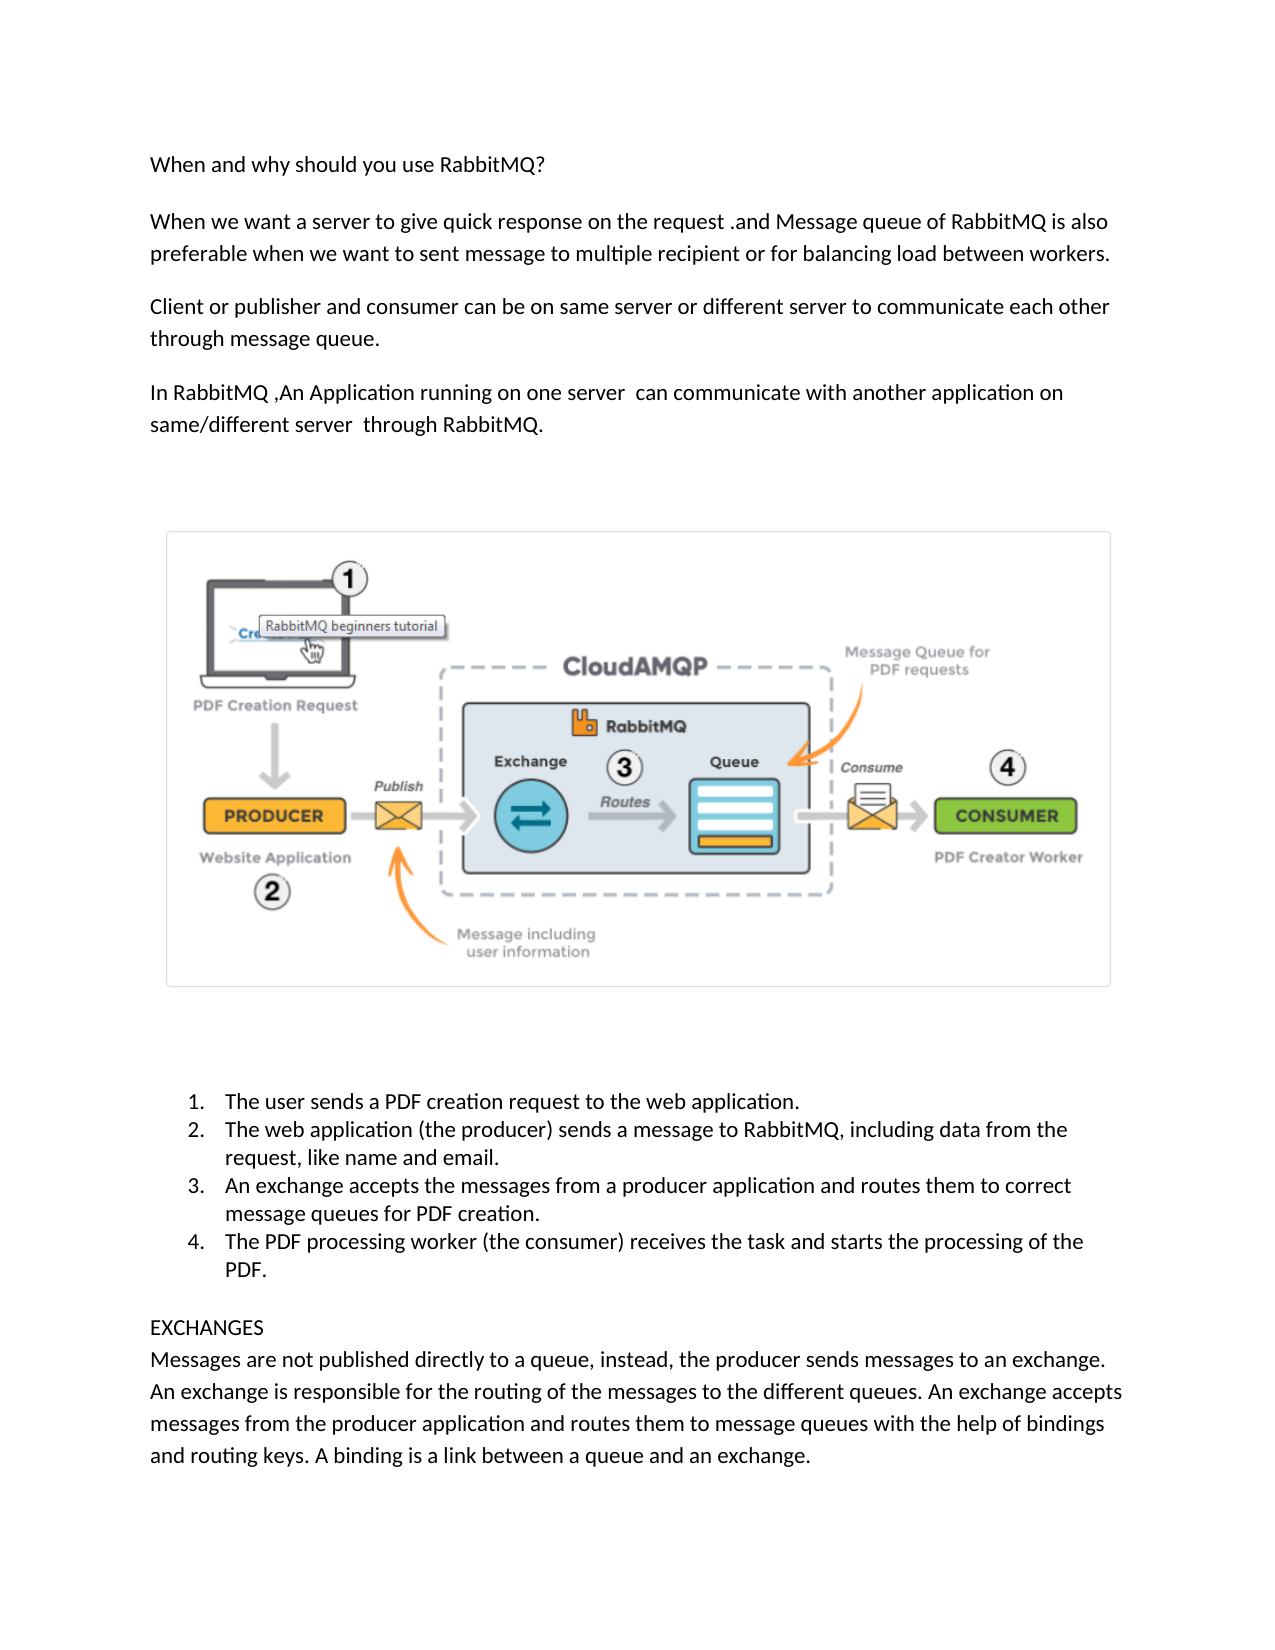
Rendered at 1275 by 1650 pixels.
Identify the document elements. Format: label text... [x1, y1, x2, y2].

picture [150, 515, 1125, 1001]
text When and why should you use RabbitMQ? [150, 150, 1125, 178]
list The PDF processing worker (the consumer) receives the task and starts the processing of the PDF. [187, 1227, 1125, 1283]
text Client or publisher and consumer can be on same server or different server to communicate each other through message queue. [150, 292, 1125, 353]
list The user sends a PDF creation request to the web application. [187, 1087, 1125, 1115]
text Messages are not published directly to a queue, instead, the producer sends messages to an exchange. An exchange is responsible for the routing of the messages to the different queues. An exchange accepts messages from the producer application and routes them to message queues with the help of bindings and routing keys. A binding is a link between a queue and an exchange. [150, 1345, 1125, 1469]
text When we want a server to give quick response on the request .and Message queue of RabbitMQ is also preferable when we want to sent message to multiple recipient or for balancing load between workers. [150, 207, 1125, 267]
list The web application (the producer) sends a message to RabbitMQ, including data from the request, like name and email. [187, 1115, 1125, 1171]
text In RabbitMQ ,An Application running on one server can communicate with another application on same/different server through RabbitMQ. [150, 378, 1125, 438]
subtitle EXCHANGES [150, 1313, 1125, 1341]
list An exchange accepts the messages from a producer application and routes them to correct message queues for PDF creation. [187, 1171, 1125, 1227]
